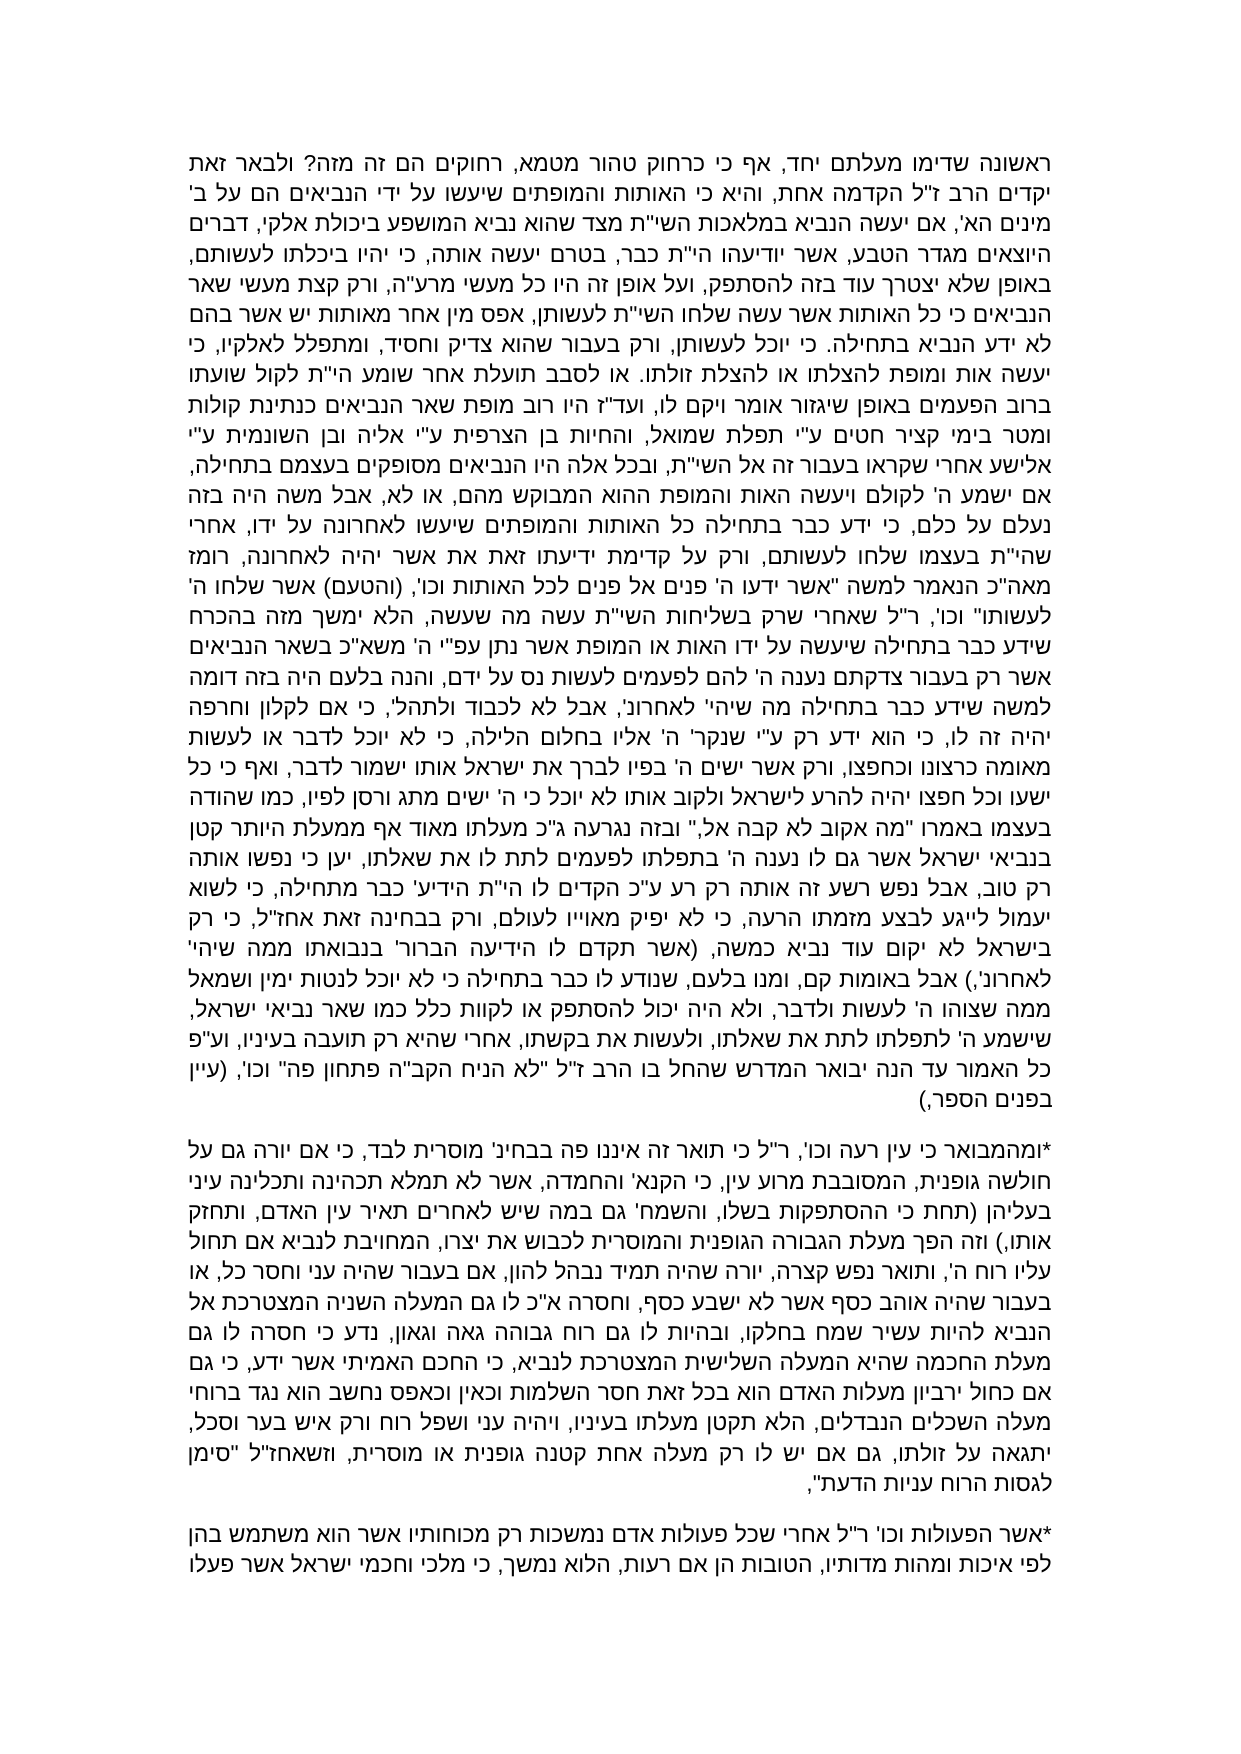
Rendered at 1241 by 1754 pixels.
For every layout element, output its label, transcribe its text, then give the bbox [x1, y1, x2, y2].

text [187, 150, 1053, 1113]
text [187, 1521, 1053, 1577]
text *ומהמבואר כי עין רעה וכו', ר"ל כי תואר זה איננו פה בבחינ' מוסרית לבד, כי אם יורה גם על חולשה גופנית, המסובבת מרוע עין, כי הקנא' והחמדה, אשר לא תמלא תכהינה ותכלינה עיני בעליהן (תחת כי ההסתפקות בשלו, והשמח' גם במה שיש לאחרים תאיר עין האדם, ותחזק אותו,) וזה הפך מעלת הגבורה הגופנית והמוסרית לכבוש את יצרו, המחויבת לנביא אם תחול עליו רוח ה', ותואר נפש קצרה, יורה שהיה תמיד נבהל להון, אם בעבור שהיה עני וחסר כל, או בעבור שהיה אוהב כסף אשר לא ישבע כסף, וחסרה א"כ לו גם המעלה השניה המצטרכת אל הנביא להיות עשיר שמח בחלקו, ובהיות לו גם רוח גבוהה גאה וגאון, נדע כי חסרה לו גם מעלת החכמה שהיא המעלה השלישית המצטרכת לנביא, כי החכם האמיתי אשר ידע, כי גם אם כחול ירביון מעלות האדם הוא בכל זאת חסר השלמות וכאין וכאפס נחשב הוא נגד ברוחי מעלה השכלים הנבדלים, הלא תקטן מעלתו בעיניו, ויהיה עני ושפל רוח ורק איש בער וסכל, יתגאה על זולתו, גם אם יש לו רק מעלה אחת קטנה גופנית או מוסרית, וזשאחז"ל "סימן לגסות הרוח עניות הדעת", [187, 1137, 1053, 1496]
